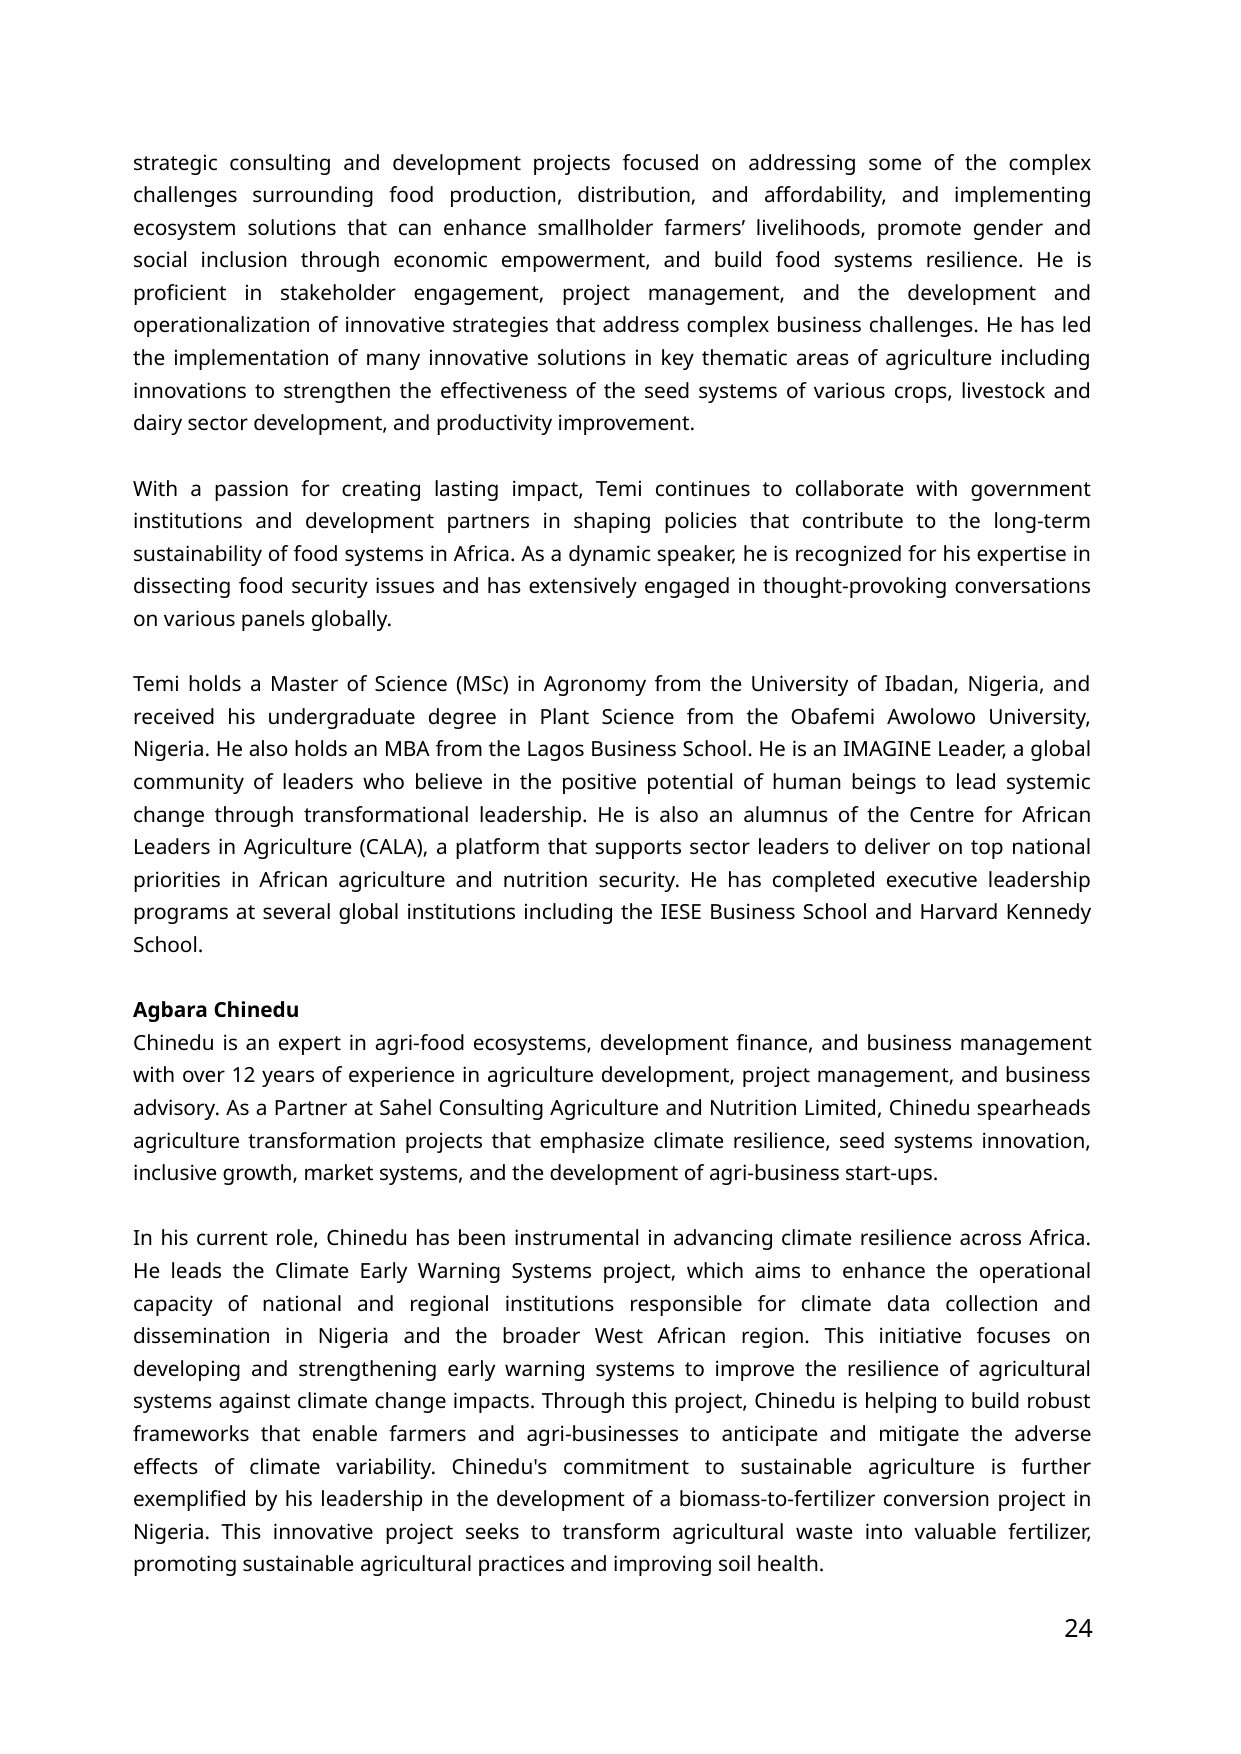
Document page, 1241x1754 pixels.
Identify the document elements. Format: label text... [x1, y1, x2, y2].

list Chinedu is an expert in agri-food ecosystems, development finance, and business management with over 12 years of experience in agriculture development, project management, and business advisory. As a Partner at Sahel Consulting Agriculture and Nutrition Limited, Chinedu spearheads agriculture transformation projects that emphasize climate resilience, seed systems innovation, inclusive growth, market systems, and the development of agri-business start-ups. [133, 1028, 1093, 1187]
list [133, 148, 1093, 437]
list Agbara Chinedu [133, 995, 1093, 1024]
list Temi holds a Master of Science (MSc) in Agronomy from the University of Ibadan, Nigeria, and received his undergraduate degree in Plant Science from the Obafemi Awolowo University, Nigeria. He also holds an MBA from the Lagos Business School. He is an IMAGINE Leader, a global community of leaders who believe in the positive potential of human beings to lead systemic change through transformational leadership. He is also an alumnus of the Centre for African Leaders in Agriculture (CALA), a platform that supports sector leaders to deliver on top national priorities in African agriculture and nutrition security. He has completed executive leadership programs at several global institutions including the IESE Business School and Harvard Kennedy School. [133, 669, 1093, 958]
list With a passion for creating lasting impact, Temi continues to collaborate with government institutions and development partners in shaping policies that contribute to the long-term sustainability of food systems in Africa. As a dynamic speaker, he is recognized for his expertise in dissecting food security issues and has extensively engaged in thought-provoking conversations on various panels globally. [133, 474, 1093, 632]
list In his current role, Chinedu has been instrumental in advancing climate resilience across Africa. He leads the Climate Early Warning Systems project, which aims to enhance the operational capacity of national and regional institutions responsible for climate data collection and dissemination in Nigeria and the broader West African region. This initiative focuses on developing and strengthening early warning systems to improve the resilience of agricultural systems against climate change impacts. Through this project, Chinedu is helping to build robust frameworks that enable farmers and agri-businesses to anticipate and mitigate the adverse effects of climate variability. Chinedu's commitment to sustainable agriculture is further exemplified by his leadership in the development of a biomass-to-fertilizer conversion project in Nigeria. This innovative project seeks to transform agricultural waste into valuable fertilizer, promoting sustainable agricultural practices and improving soil health. [133, 1223, 1093, 1578]
